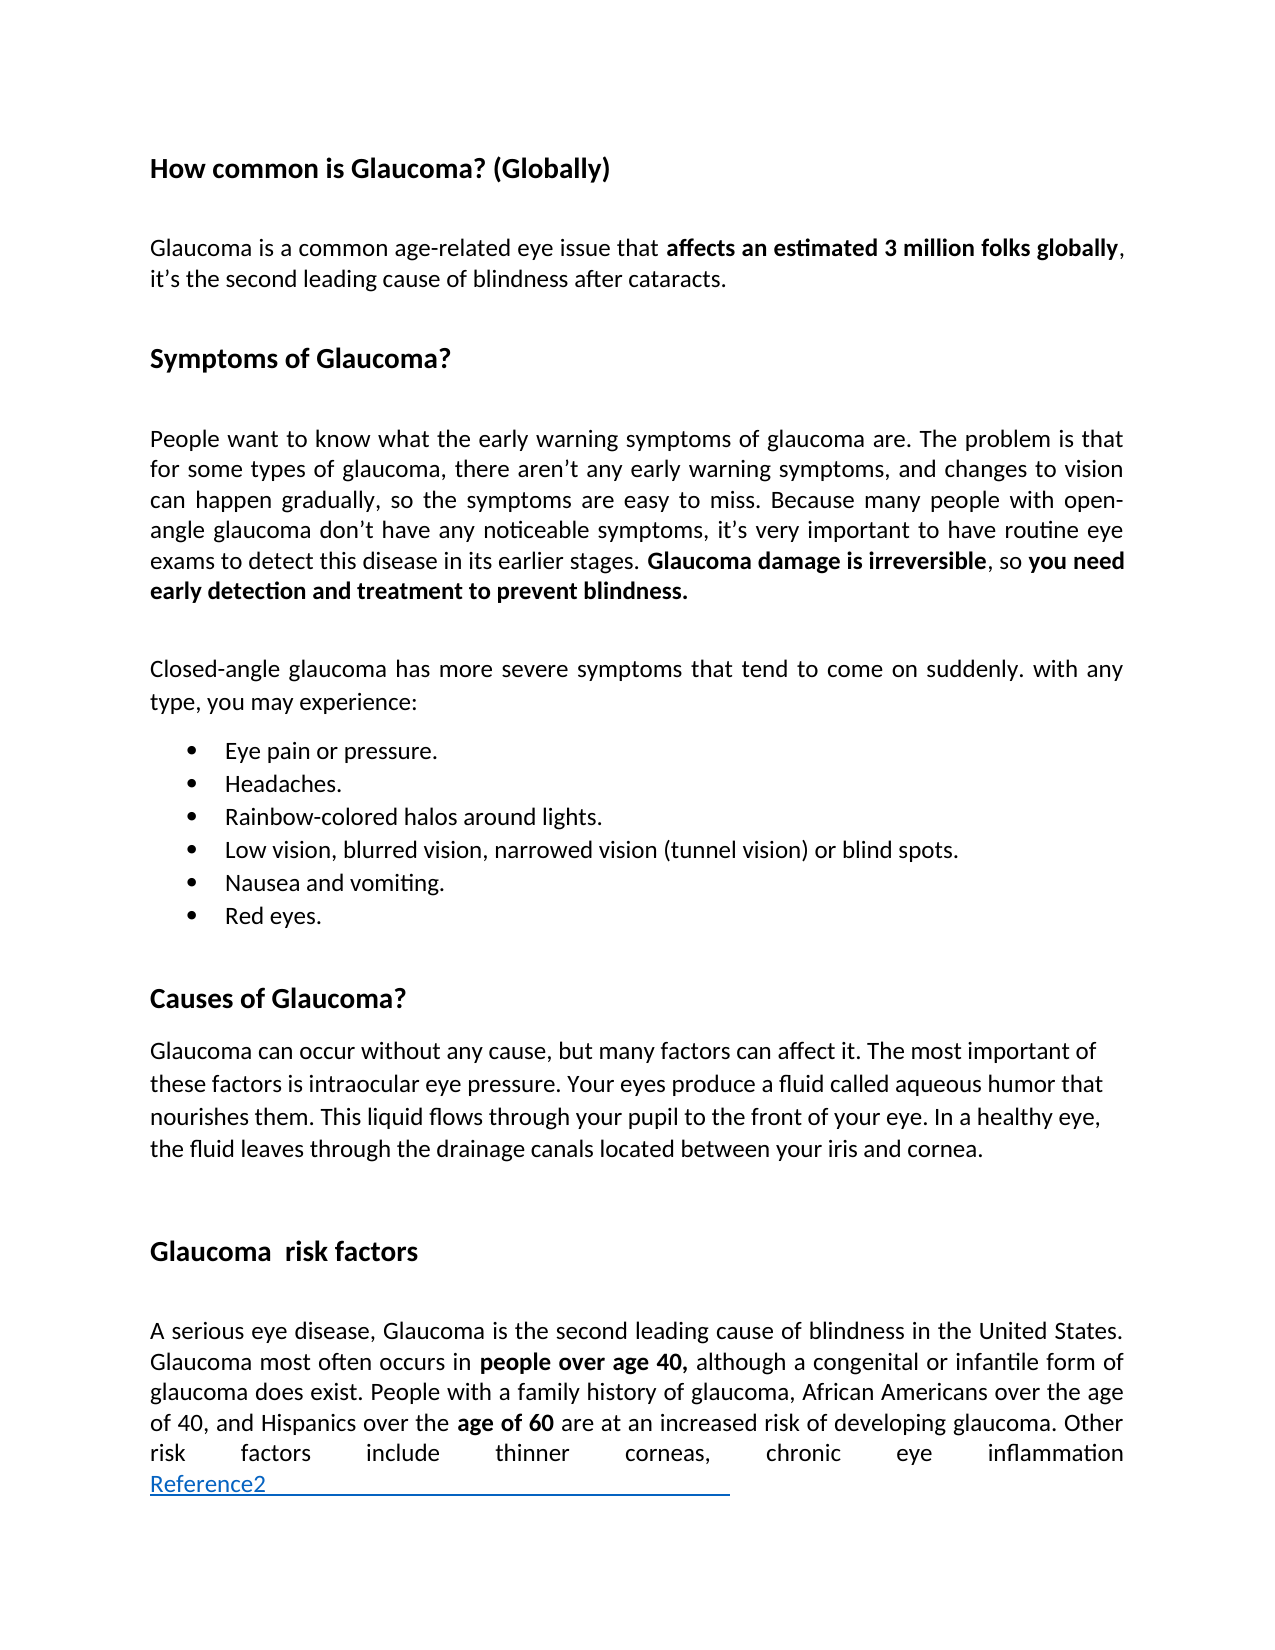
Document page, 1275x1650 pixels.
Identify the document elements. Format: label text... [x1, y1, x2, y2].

list Low vision, blurred vision, narrowed vision (tunnel vision) or blind spots. [187, 834, 1125, 865]
list Headaches. [187, 768, 1125, 799]
text How common is Glaucoma? (Globally) [150, 150, 1125, 186]
text Closed-angle glaucoma has more severe symptoms that tend to come on suddenly. with any type, you may experience: [150, 653, 1125, 716]
text Glaucoma can occur without any cause, but many factors can affect it. The most important of these factors is intraocular eye pressure. Your eyes produce a fluid called aqueous humor that nourishes them. This liquid flows through your pupil to the front of your eye. In a healthy eye, the fluid leaves through the drainage canals located between your iris and cornea. [150, 1035, 1125, 1164]
list Rainbow-colored halos around lights. [187, 801, 1125, 832]
text Glaucoma risk factors [150, 1233, 1125, 1268]
text People want to know what the early warning symptoms of glaucoma are. The problem is that for some types of glaucoma, there aren’t any early warning symptoms, and changes to vision can happen gradually, so the symptoms are easy to miss. Because many people with open-angle glaucoma don’t have any noticeable symptoms, it’s very important to have routine eye exams to detect this disease in its earlier stages. Glaucoma damage is irreversible, so you need early detection and treatment to prevent blindness. [150, 423, 1125, 606]
text Symptoms of Glaucoma? [150, 340, 1125, 376]
list Eye pain or pressure. [187, 735, 1125, 766]
text Glaucoma is a common age-related eye issue that affects an estimated 3 million folks globally, it’s the second leading cause of blindness after cataracts. [150, 232, 1125, 293]
list Red eyes. [187, 900, 1125, 931]
text Causes of Glaucoma? [150, 980, 1125, 1015]
text A serious eye disease, Glaucoma is the second leading cause of blindness in the United States. Glaucoma most often occurs in people over age 40, although a congenital or infantile form of glaucoma does exist. People with a family history of glaucoma, African Americans over the age of 40, and Hispanics over the age of 60 are at an increased risk of developing glaucoma. Other risk factors include thinner corneas, chronic eye inflammation Reference2 [150, 1315, 1125, 1498]
list Nausea and vomiting. [187, 867, 1125, 898]
